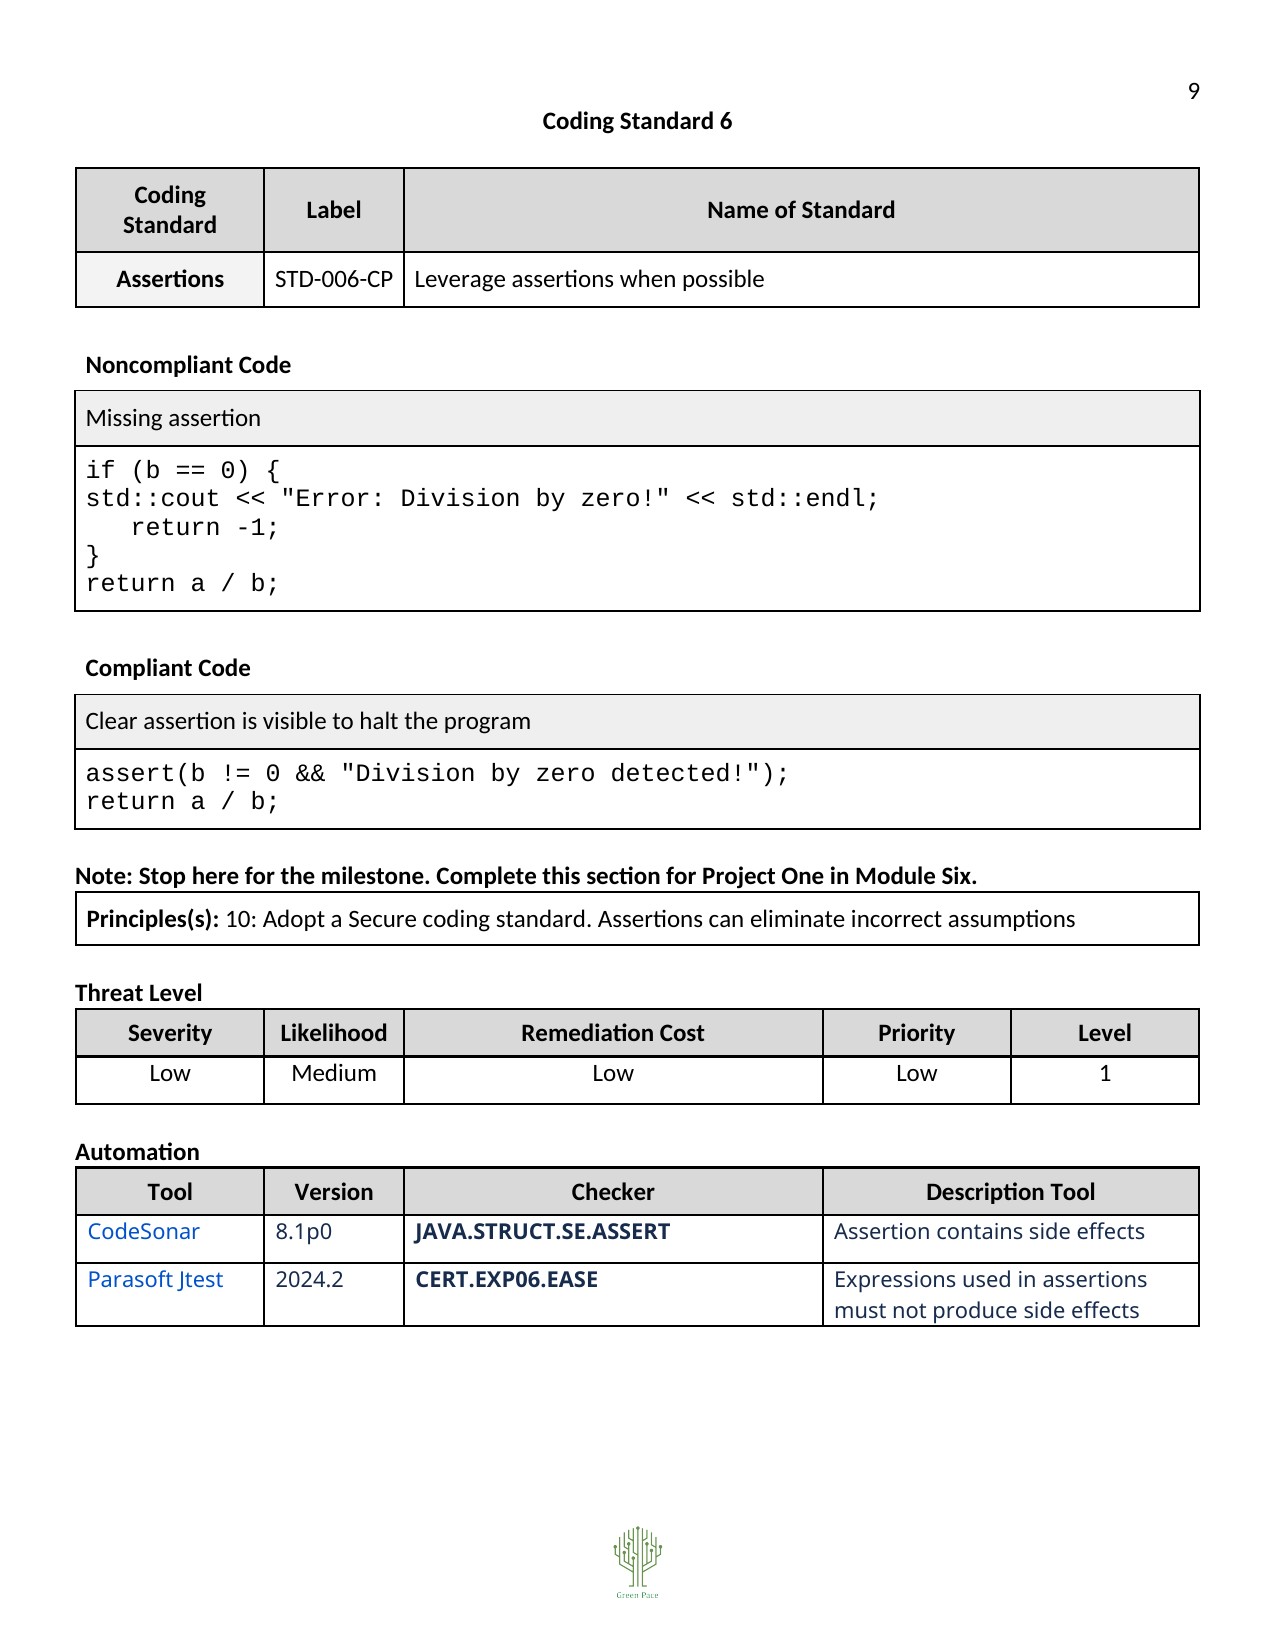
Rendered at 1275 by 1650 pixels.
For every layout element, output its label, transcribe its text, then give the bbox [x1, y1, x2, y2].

table_cell CERT.EXP06.EASE [405, 1264, 822, 1325]
table_cell 1 [1012, 1058, 1198, 1103]
table_header Checker [405, 1169, 822, 1214]
table_cell Low [77, 1058, 263, 1103]
table_header Remediation Cost [405, 1010, 822, 1055]
text Note: Stop here for the milestone. Complete this section for Project One in Module Six. [75, 860, 1200, 891]
text Automation [75, 1136, 1200, 1166]
table_cell Missing assertion [76, 391, 1199, 445]
table_cell Clear assertion is visible to halt the program [76, 695, 1199, 748]
table_cell 8.1p0 [265, 1216, 403, 1262]
table_header Severity [77, 1010, 263, 1055]
table_header Priority [824, 1010, 1010, 1055]
table_cell Leverage assertions when possible [405, 253, 1198, 306]
table_cell JAVA.STRUCT.SE.ASSERT [405, 1216, 822, 1262]
table_cell if (b == 0) { std::cout << "Error: Division by zero!" << std::endl; return -1; } return a / b; [76, 447, 1199, 609]
table_cell Medium [265, 1058, 403, 1103]
table_header Noncompliant Code [75, 339, 1200, 390]
table_cell Assertions [77, 253, 263, 306]
table_header Name of Standard [405, 169, 1198, 251]
table_header Label [265, 169, 403, 251]
table_header Principles(s): 10: Adopt a Secure coding standard. Assertions can eliminate incorrect assumptions [77, 893, 1198, 944]
table_cell Low [824, 1058, 1010, 1103]
table_header Level [1012, 1010, 1198, 1055]
table_header Coding Standard [77, 169, 263, 251]
table_cell Assertion contains side effects [824, 1216, 1198, 1262]
table_cell CodeSonar [77, 1216, 263, 1262]
text Threat Level [75, 977, 1200, 1007]
picture [605, 1521, 670, 1606]
table_cell Low [405, 1058, 822, 1103]
subtitle Coding Standard 6 [75, 106, 1200, 136]
table_header Description Tool [824, 1169, 1198, 1214]
table_cell assert(b != 0 && "Division by zero detected!"); return a / b; [76, 750, 1199, 828]
table_cell STD-006-CP [265, 253, 403, 306]
table_cell Parasoft Jtest [77, 1264, 263, 1325]
table_cell Expressions used in assertions must not produce side effects [824, 1264, 1198, 1325]
table_header Likelihood [265, 1010, 403, 1055]
table_cell 2024.2 [265, 1264, 403, 1325]
table_header Compliant Code [75, 642, 1200, 693]
table_header Tool [77, 1169, 263, 1214]
table_header Version [265, 1169, 403, 1214]
